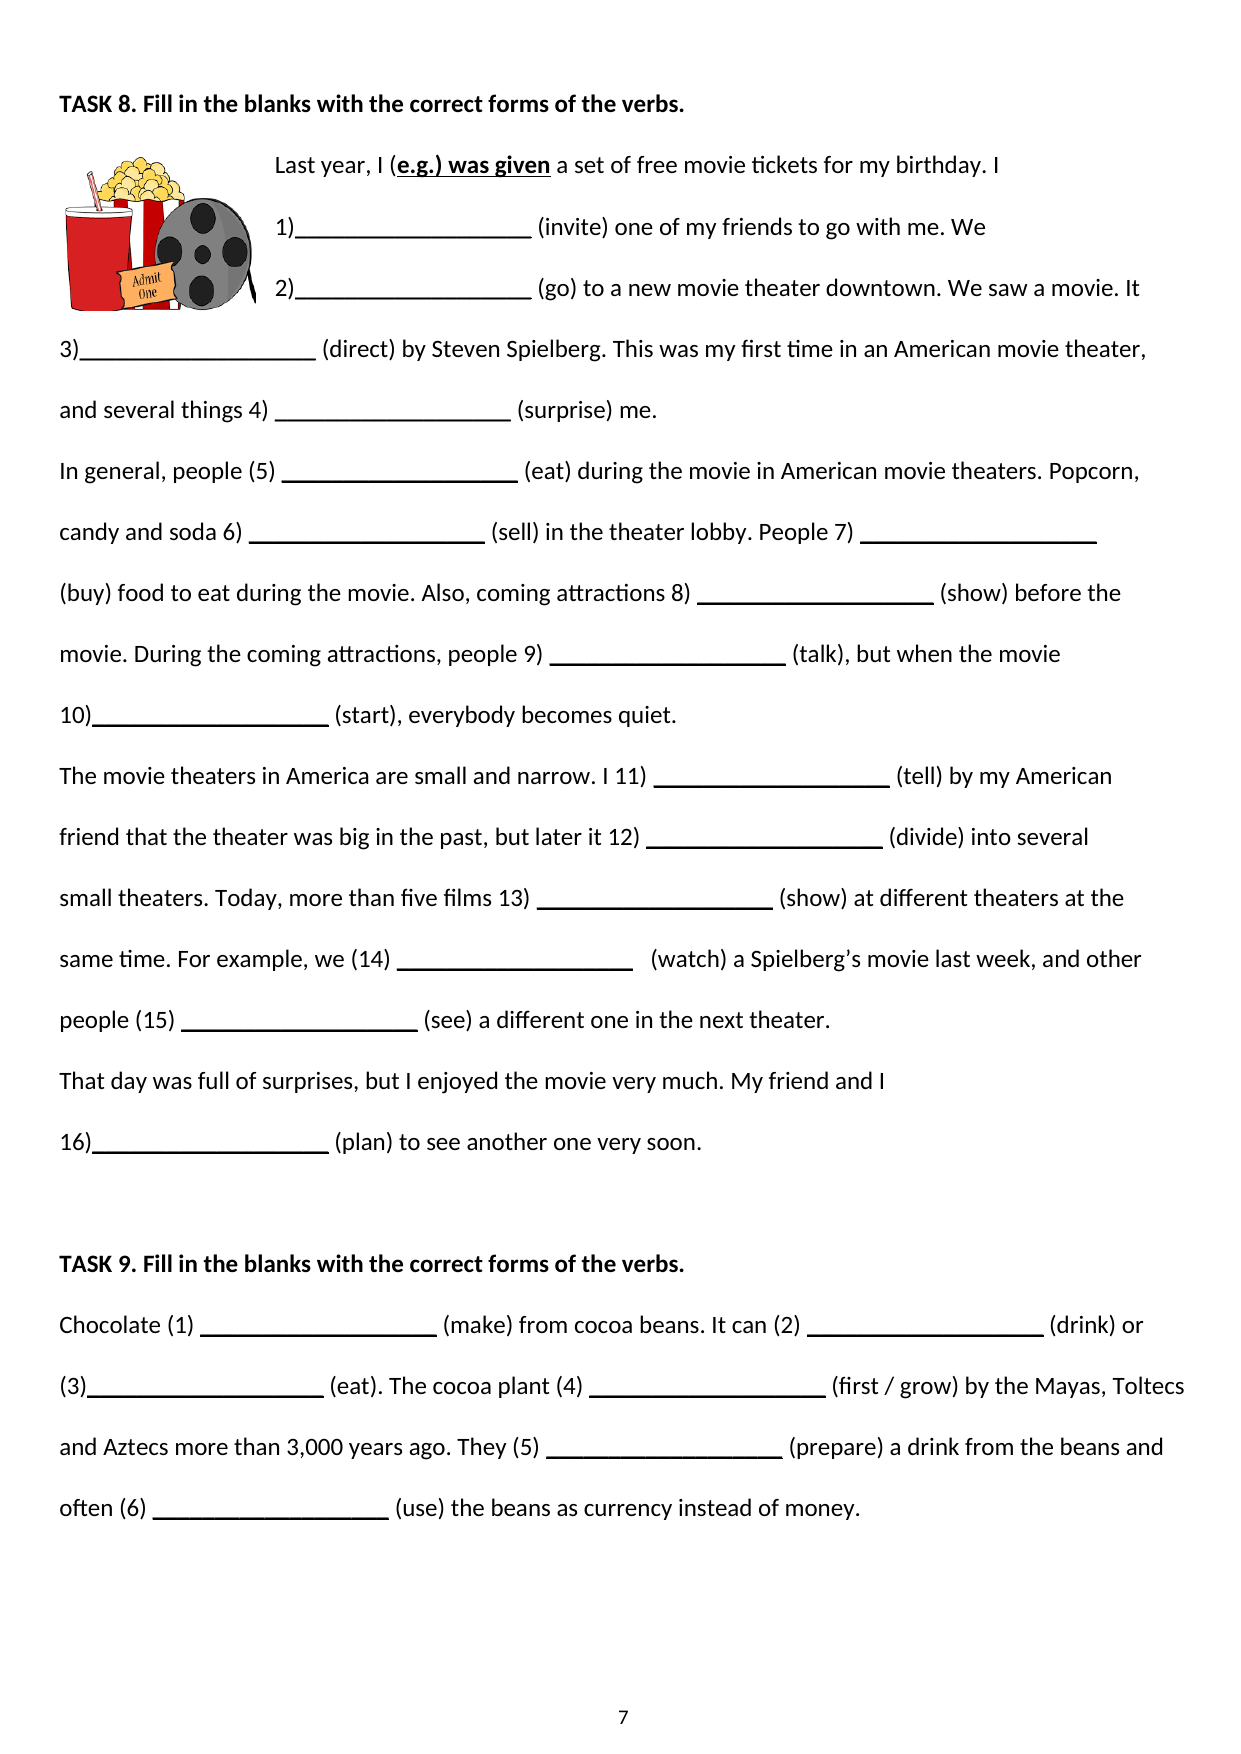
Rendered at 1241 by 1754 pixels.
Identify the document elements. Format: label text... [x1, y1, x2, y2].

picture [65, 157, 256, 311]
text Last year, I (e.g.) was given a set of free movie tickets for my birthday. I 1)___________________ (invite) one of my friends to go with me. We 2)___________________ (go) to a new movie theater downtown. We saw a movie. It 3)___________________ (direct) by Steven Spielberg. This was my first time in an American movie theater, and several things 4) ___________________ (surprise) me. [59, 150, 1187, 424]
text The movie theaters in America are small and narrow. I 11) ___________________ (tell) by my American friend that the theater was big in the past, but later it 12) ___________________ (divide) into several small theaters. Today, more than five films 13) ___________________ (show) at different theaters at the same time. For example, we (14) ___________________ (watch) a Spielberg’s movie last week, and other people (15) ___________________ (see) a different one in the next theater. [59, 760, 1143, 1035]
text That day was full of surprises, but I enjoyed the movie very much. My friend and I 16)___________________ (plan) to see another one very soon. [59, 1065, 1143, 1157]
text In general, people (5) ___________________ (eat) during the movie in American movie theaters. Popcorn, candy and soda 6) ___________________ (sell) in the theater lobby. People 7) ___________________ (buy) food to eat during the movie. Also, coming attractions 8) ___________________ (show) before the movie. During the coming attractions, people 9) ___________________ (talk), but when the movie 10)___________________ (start), everybody becomes quiet. [59, 455, 1143, 729]
text TASK 8. Fill in the blanks with the correct forms of the verbs. [59, 89, 1187, 119]
text Chocolate (1) ___________________ (make) from cocoa beans. It can (2) ___________________ (drink) or (3)___________________ (eat). The cocoa plant (4) ___________________ (first / grow) by the Mayas, Toltecs and Aztecs more than 3,000 years ago. They (5) ___________________ (prepare) a drink from the beans and often (6) ___________________ (use) the beans as currency instead of money. [59, 1309, 1187, 1523]
text TASK 9. Fill in the blanks with the correct forms of the verbs. [59, 1248, 1187, 1279]
